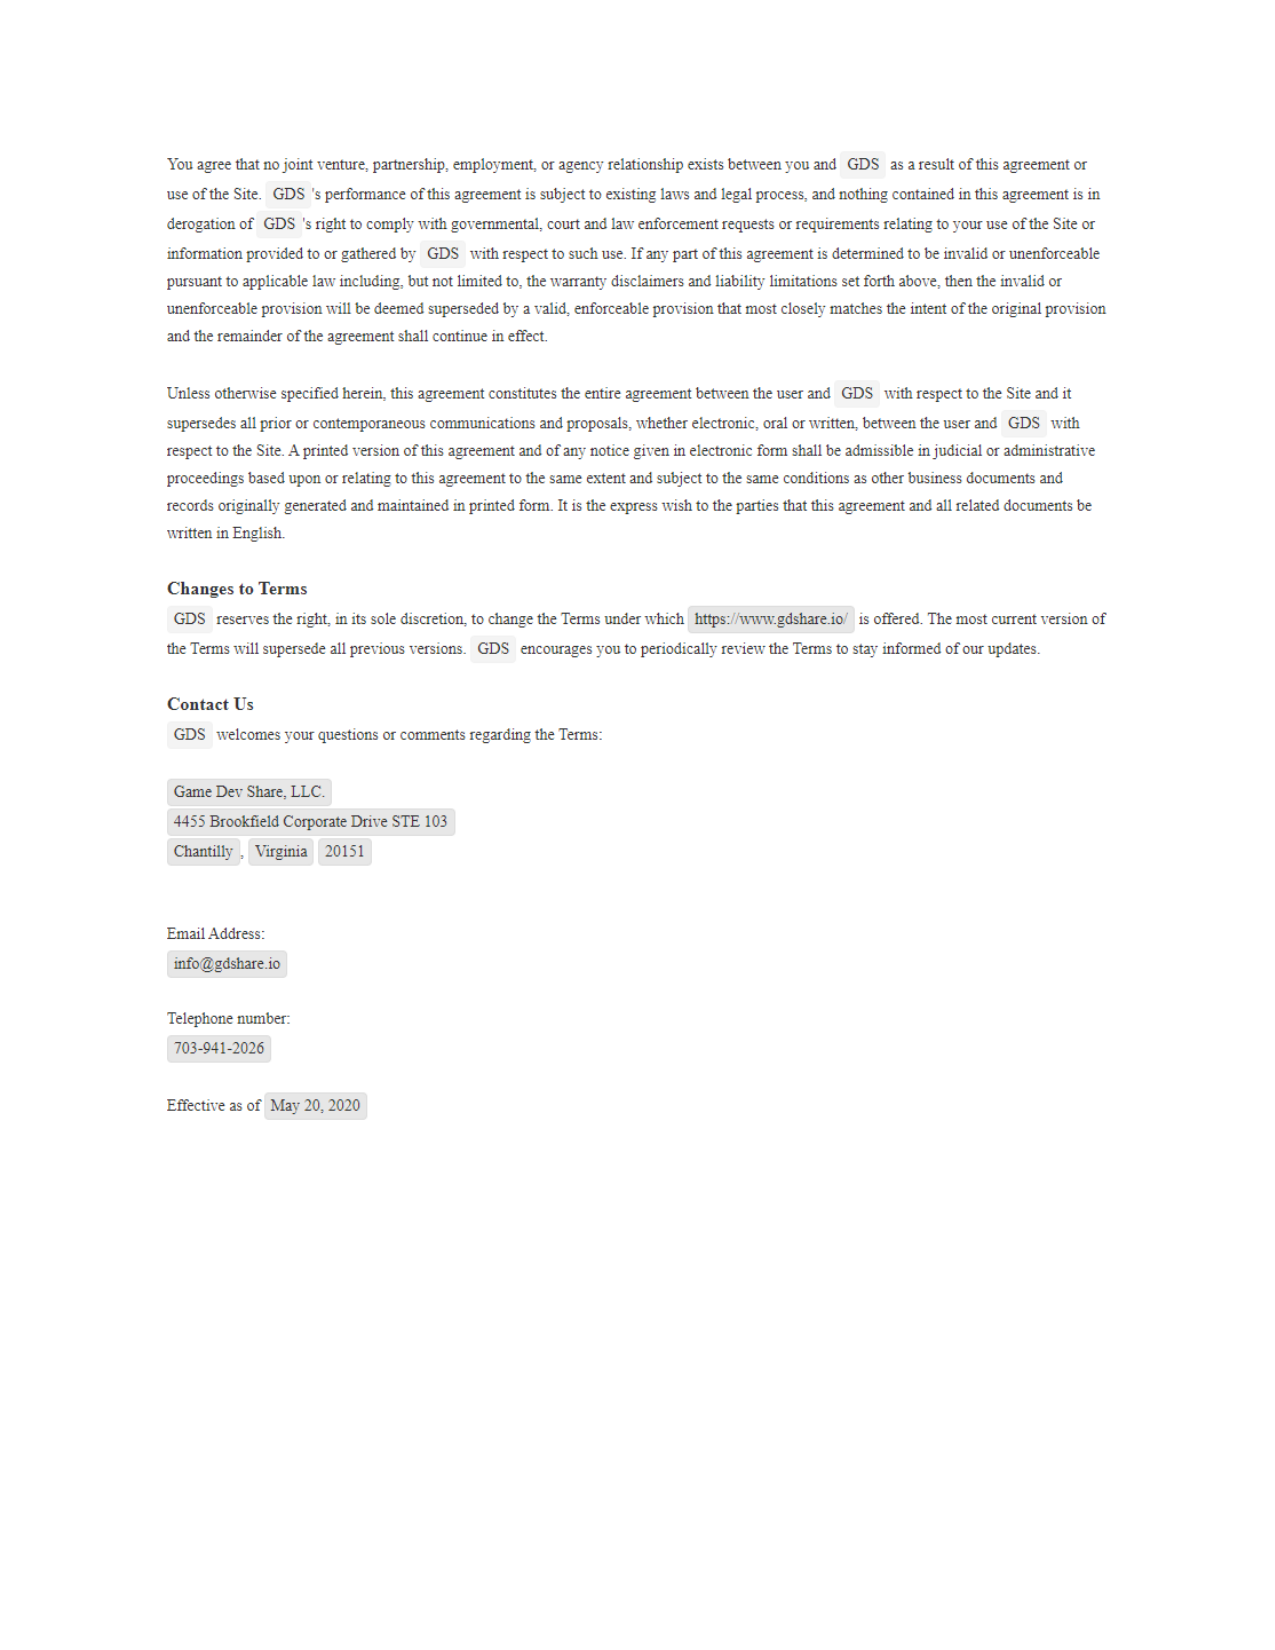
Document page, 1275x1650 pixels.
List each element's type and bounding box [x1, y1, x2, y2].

picture [150, 150, 1125, 1136]
